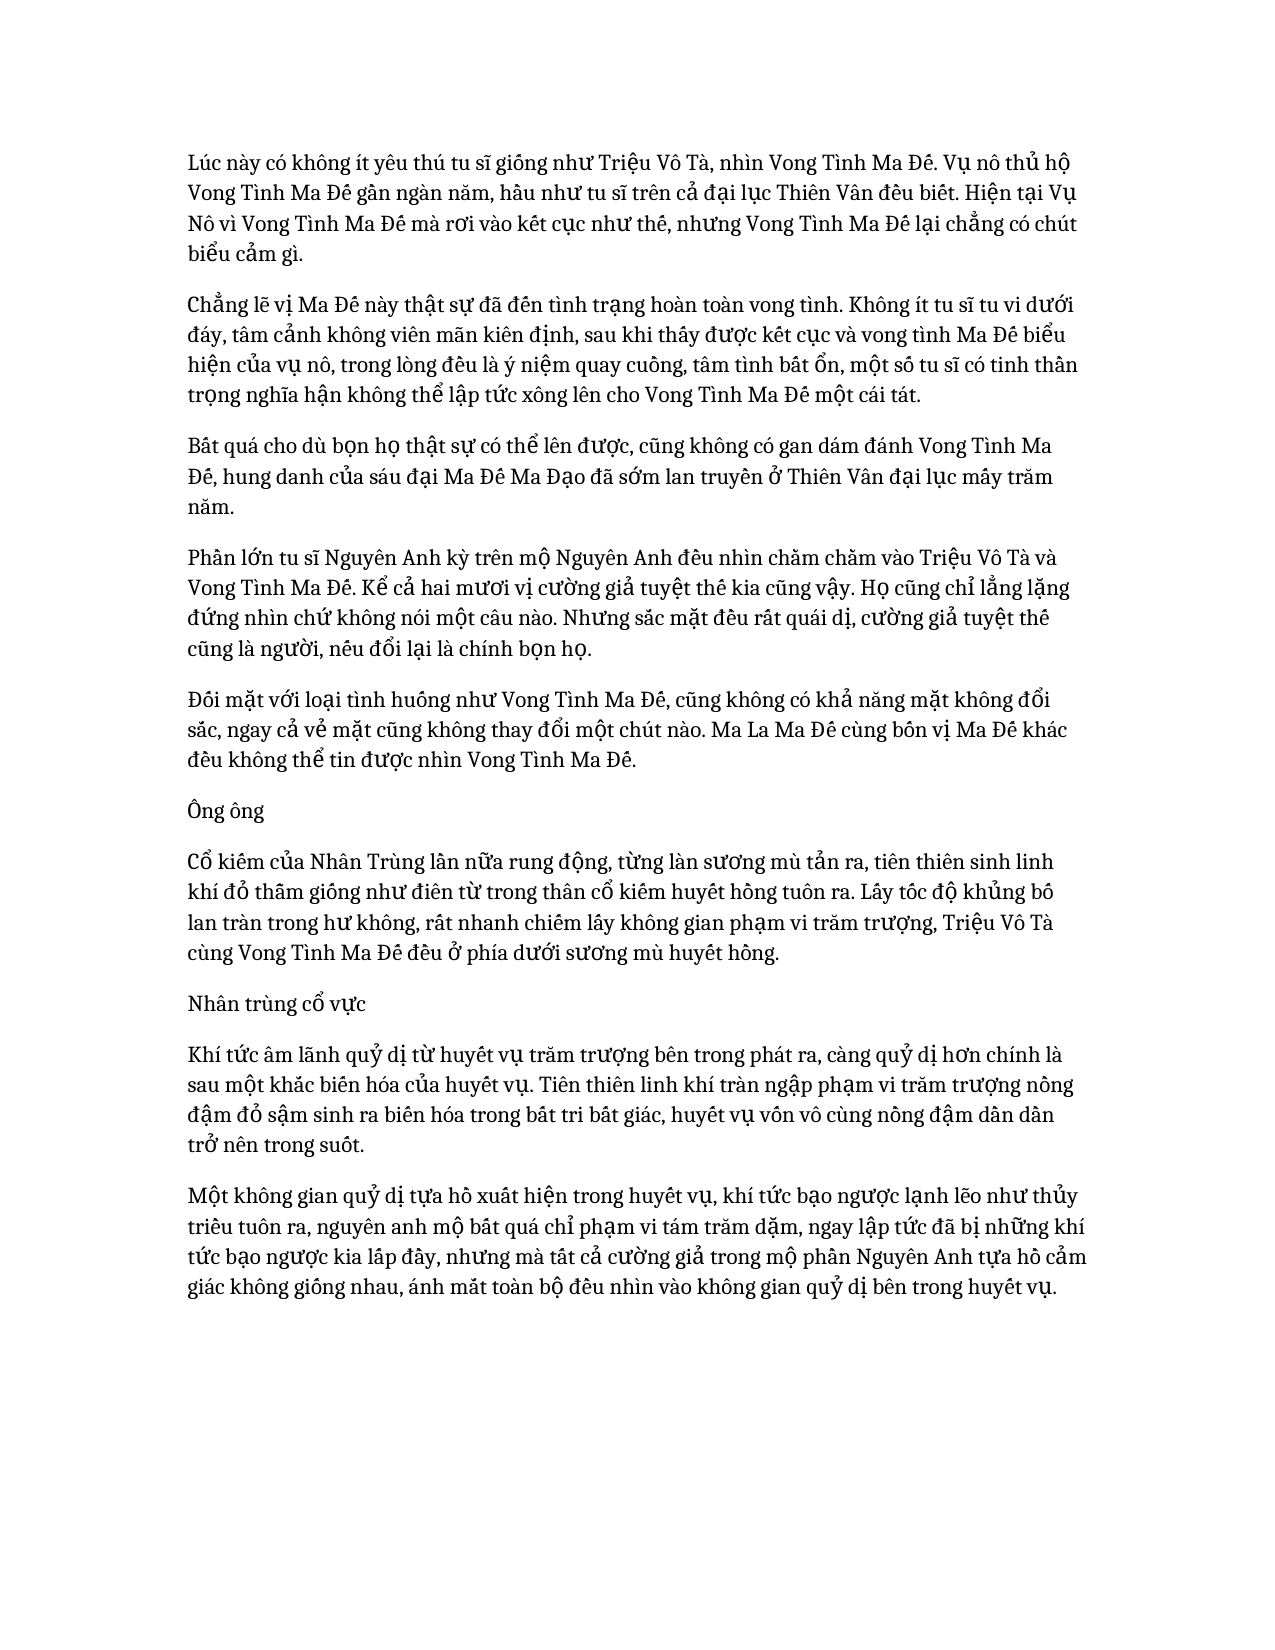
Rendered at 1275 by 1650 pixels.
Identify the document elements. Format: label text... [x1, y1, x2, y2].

text Đối mặt với loại tình huống như Vong Tình Ma Đế, cũng không có khả năng mặt không đổi sắc, ngay cả vẻ mặt cũng không thay đổi một chút nào. Ma La Ma Đế cùng bốn vị Ma Đế khác đều không thể tin được nhìn Vong Tình Ma Đế. [187, 686, 1087, 773]
text Ông ông [187, 798, 1087, 824]
text Một không gian quỷ dị tựa hồ xuất hiện trong huyết vụ, khí tức bạo ngược lạnh lẽo như thủy triều tuôn ra, nguyên anh mộ bất quá chỉ phạm vi tám trăm dặm, ngay lập tức đã bị những khí tức bạo ngược kia lấp đầy, nhưng mà tất cả cường giả trong mộ phần Nguyên Anh tựa hồ cảm giác không giống nhau, ánh mắt toàn bộ đều nhìn vào không gian quỷ dị bên trong huyết vụ. [187, 1183, 1087, 1300]
text Khí tức âm lãnh quỷ dị từ huyết vụ trăm trượng bên trong phát ra, càng quỷ dị hơn chính là sau một khắc biến hóa của huyết vụ. Tiên thiên linh khí tràn ngập phạm vi trăm trượng nồng đậm đỏ sậm sinh ra biến hóa trong bất tri bất giác, huyết vụ vốn vô cùng nồng đậm dần dần trở nên trong suốt. [187, 1042, 1087, 1159]
text Chẳng lẽ vị Ma Đế này thật sự đã đến tình trạng hoàn toàn vong tình. Không ít tu sĩ tu vi dưới đáy, tâm cảnh không viên mãn kiên định, sau khi thấy được kết cục và vong tình Ma Đế biểu hiện của vụ nô, trong lòng đều là ý niệm quay cuồng, tâm tình bất ổn, một số tu sĩ có tinh thần trọng nghĩa hận không thể lập tức xông lên cho Vong Tình Ma Đế một cái tát. [187, 292, 1087, 409]
text Lúc này có không ít yêu thú tu sĩ giống như Triệu Vô Tà, nhìn Vong Tình Ma Đế. Vụ nô thủ hộ Vong Tình Ma Đế gần ngàn năm, hầu như tu sĩ trên cả đại lục Thiên Vân đều biết. Hiện tại Vụ Nô vì Vong Tình Ma Đế mà rơi vào kết cục như thế, nhưng Vong Tình Ma Đế lại chẳng có chút biểu cảm gì. [187, 150, 1087, 267]
text Cổ kiếm của Nhân Trùng lần nữa rung động, từng làn sương mù tản ra, tiên thiên sinh linh khí đỏ thẫm giống như điên từ trong thân cổ kiếm huyết hồng tuôn ra. Lấy tốc độ khủng bố lan tràn trong hư không, rất nhanh chiếm lấy không gian phạm vi trăm trượng, Triệu Vô Tà cùng Vong Tình Ma Đế đều ở phía dưới sương mù huyết hồng. [187, 849, 1087, 966]
text Bất quá cho dù bọn họ thật sự có thể lên được, cũng không có gan dám đánh Vong Tình Ma Đế, hung danh của sáu đại Ma Đế Ma Đạo đã sớm lan truyền ở Thiên Vân đại lục mấy trăm năm. [187, 433, 1087, 520]
text Nhân trùng cổ vực [187, 991, 1087, 1017]
text Phần lớn tu sĩ Nguyên Anh kỳ trên mộ Nguyên Anh đều nhìn chằm chằm vào Triệu Vô Tà và Vong Tình Ma Đế. Kể cả hai mươi vị cường giả tuyệt thế kia cũng vậy. Họ cũng chỉ lẳng lặng đứng nhìn chứ không nói một câu nào. Nhưng sắc mặt đều rất quái dị, cường giả tuyệt thế cũng là người, nếu đổi lại là chính bọn họ. [187, 545, 1087, 662]
